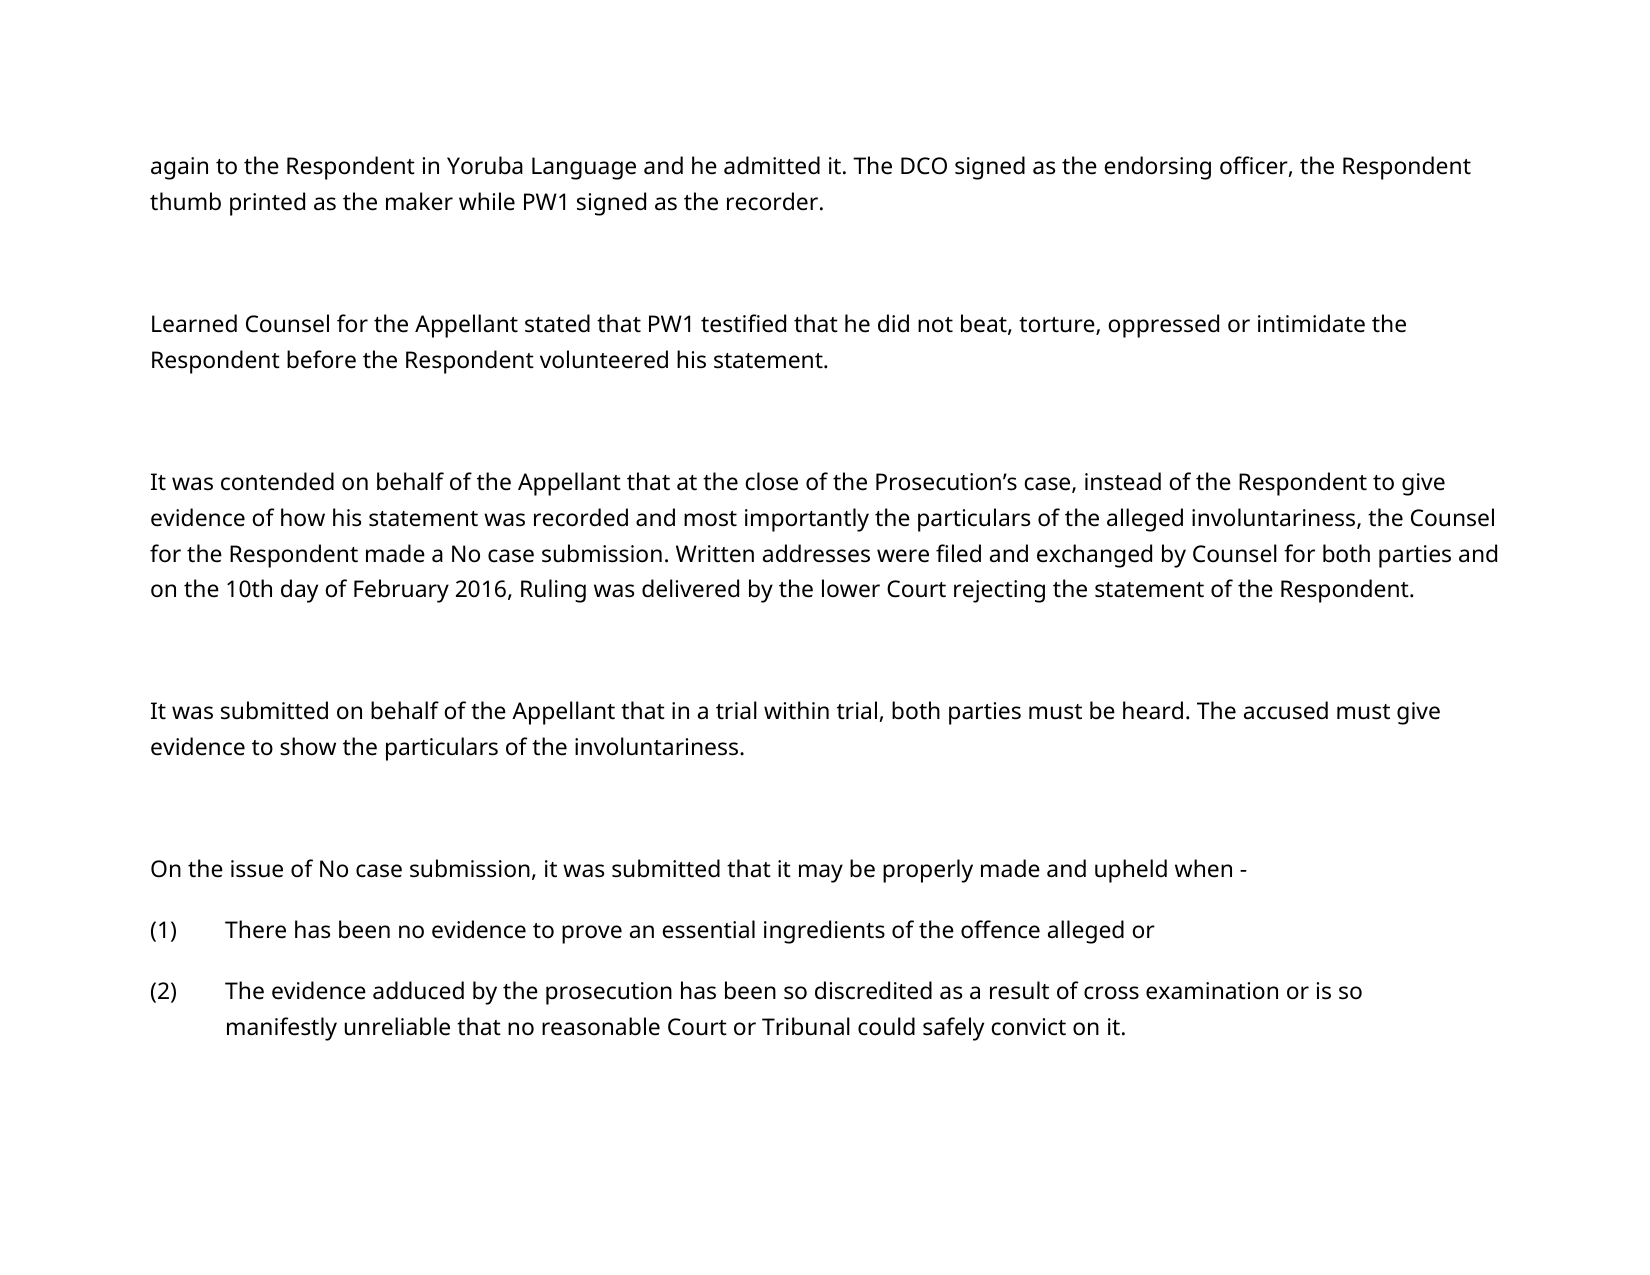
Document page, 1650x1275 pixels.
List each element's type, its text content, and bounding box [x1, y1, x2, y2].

text On the issue of No case submission, it was submitted that it may be properly made and upheld when - [150, 853, 1500, 884]
text It was contended on behalf of the Appellant that at the close of the Prosecution’s case, instead of the Respondent to give evidence of how his statement was recorded and most importantly the particulars of the alleged involuntariness, the Counsel for the Respondent made a No case submission. Written addresses were filed and exchanged by Counsel for both parties and on the 10th day of February 2016, Ruling was delivered by the lower Court rejecting the statement of the Respondent. [150, 466, 1500, 605]
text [150, 150, 1500, 217]
text It was submitted on behalf of the Appellant that in a trial within trial, both parties must be heard. The accused must give evidence to show the particulars of the involuntariness. [150, 695, 1500, 762]
text Learned Counsel for the Appellant stated that PW1 testified that he did not beat, torture, oppressed or intimidate the Respondent before the Respondent volunteered his statement. [150, 308, 1500, 375]
text (1) There has been no evidence to prove an essential ingredients of the offence alleged or [150, 914, 1500, 945]
text (2) The evidence adduced by the prosecution has been so discredited as a result of cross examination or is so manifestly unreliable that no reasonable Court or Tribunal could safely convict on it. [150, 975, 1500, 1042]
